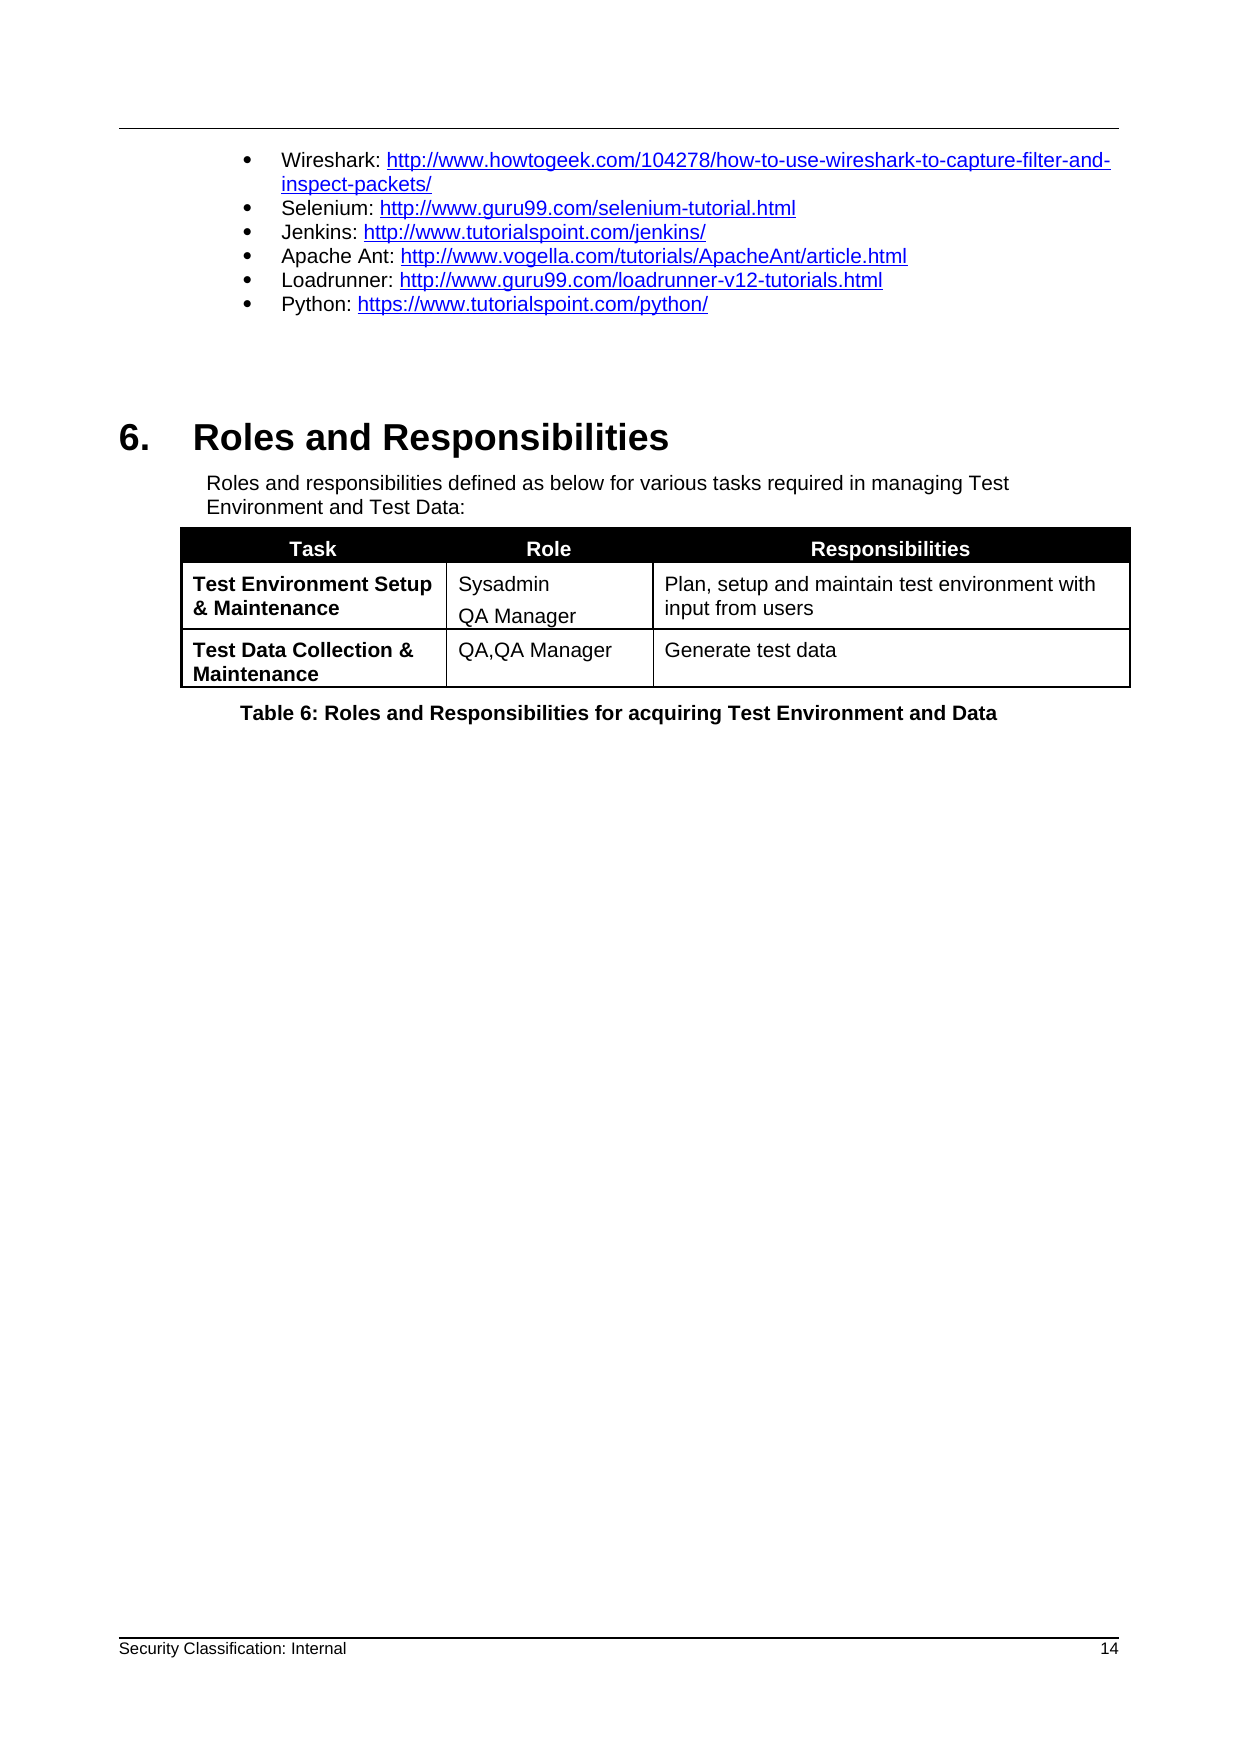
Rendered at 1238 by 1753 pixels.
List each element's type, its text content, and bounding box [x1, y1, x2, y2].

table_cell Plan, setup and maintain test environment with input from users [654, 563, 1129, 628]
list Wireshark: http://www.howtogeek.com/104278/how-to-use-wireshark-to-capture-filter-and-inspect-packets/ [244, 148, 1116, 196]
table_cell Sysadmin QA Manager [447, 563, 652, 628]
table_cell Test Environment Setup & Maintenance [183, 563, 446, 628]
table_header Responsibilities [654, 529, 1129, 561]
table_cell QA,QA Manager [447, 630, 653, 686]
text Table 6: Roles and Responsibilities for acquiring Test Environment and Data [119, 701, 1119, 725]
table_cell Generate test data [654, 630, 1129, 686]
table_header Role [447, 529, 653, 561]
list Selenium: http://www.guru99.com/selenium-tutorial.html [244, 196, 1116, 220]
list Python: https://www.tutorialspoint.com/python/ [244, 292, 1116, 316]
list Loadrunner: http://www.guru99.com/loadrunner-v12-tutorials.html [244, 268, 1116, 292]
table_cell Test Data Collection & Maintenance [183, 630, 446, 686]
list Jenkins: http://www.tutorialspoint.com/jenkins/ [244, 220, 1116, 244]
list Apache Ant: http://www.vogella.com/tutorials/ApacheAnt/article.html [244, 244, 1116, 268]
subtitle Roles and Responsibilities [119, 415, 1116, 458]
table_header Task [183, 529, 446, 561]
text Roles and responsibilities defined as below for various tasks required in managing Test Environment and Test Data: [206, 471, 1116, 518]
